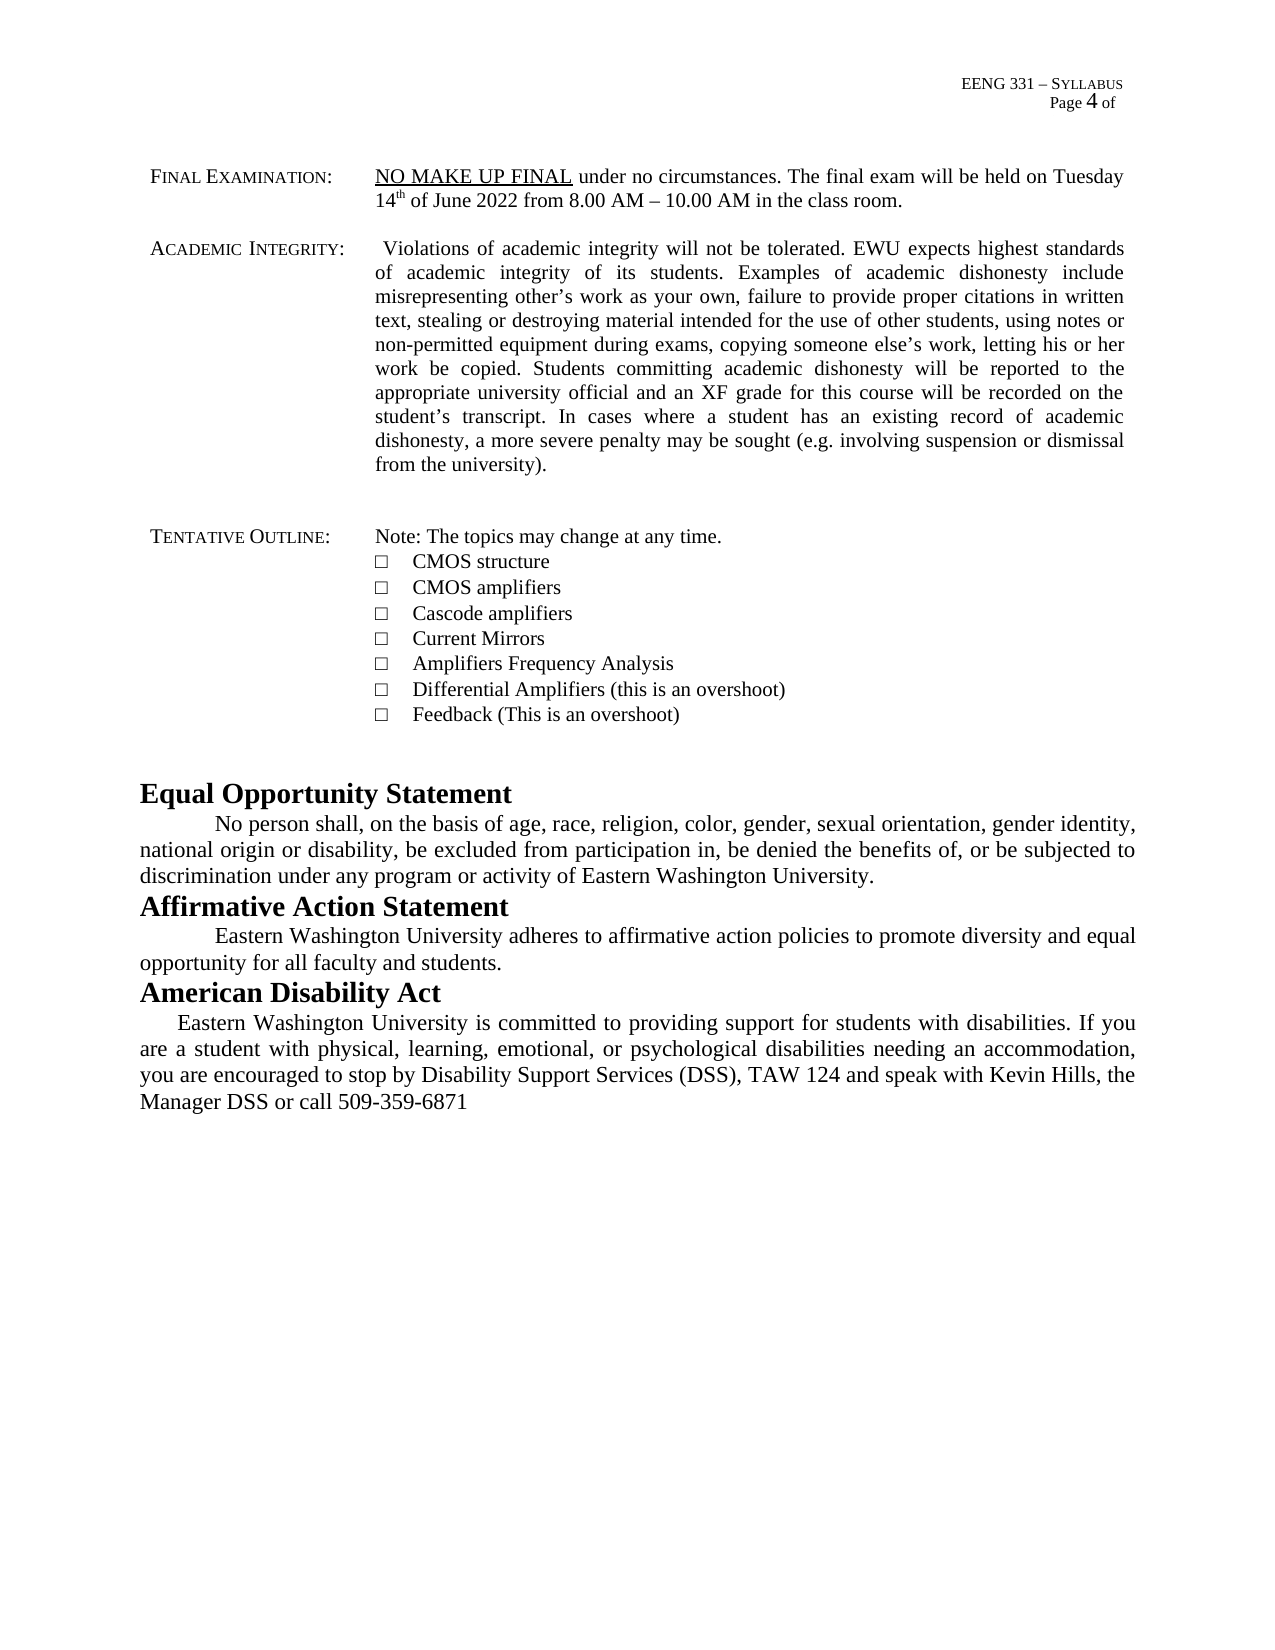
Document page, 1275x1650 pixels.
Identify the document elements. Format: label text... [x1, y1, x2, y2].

text ACADEMIC INTEGRITY: Violations of academic integrity will not be tolerated. EWU expects highest standards of academic integrity of its students. Examples of academic dishonesty include misrepresenting other’s work as your own, failure to provide proper citations in written text, stealing or destroying material intended for the use of other students, using notes or non-permitted equipment during exams, copying someone else’s work, letting his or her work be copied. Students committing academic dishonesty will be reported to the appropriate university official and an XF grade for this course will be recorded on the student’s transcript. In cases where a student has an existing record of academic dishonesty, a more severe penalty may be sought (e.g. involving suspension or dismissal from the university). [150, 236, 1125, 476]
list Differential Amplifiers (this is an overshoot) [375, 677, 1137, 701]
text Equal Opportunity Statement [139, 776, 1137, 810]
text TENTATIVE OUTLINE: Note: The topics may change at any time. [150, 524, 1137, 548]
text American Disability Act [139, 975, 1137, 1009]
list Feedback (This is an overshoot) [375, 702, 1137, 726]
list Cascode amplifiers [375, 601, 1137, 625]
text No person shall, on the basis of age, race, religion, color, gender, sexual orientation, gender identity, national origin or disability, be excluded from participation in, be denied the benefits of, or be subjected to discrimination under any program or activity of Eastern Washington University. [139, 810, 1137, 889]
list CMOS structure [375, 549, 1137, 573]
text Eastern Washington University is committed to providing support for students with disabilities. If you are a student with physical, learning, emotional, or psychological disabilities needing an accommodation, you are encouraged to stop by Disability Support Services (DSS), TAW 124 and speak with Kevin Hills, the Manager DSS or call 509-359-6871 [139, 1009, 1137, 1114]
list Amplifiers Frequency Analysis [375, 651, 1137, 675]
text Eastern Washington University adheres to affirmative action policies to promote diversity and equal opportunity for all faculty and students. [139, 922, 1137, 975]
list CMOS amplifiers [375, 575, 1137, 599]
list Current Mirrors [375, 626, 1137, 650]
text FINAL EXAMINATION: NO MAKE UP FINAL under no circumstances. The final exam will be held on Tuesday 14th of June 2022 from 8.00 AM – 10.00 AM in the class room. [150, 163, 1125, 212]
text Affirmative Action Statement [139, 889, 1137, 922]
